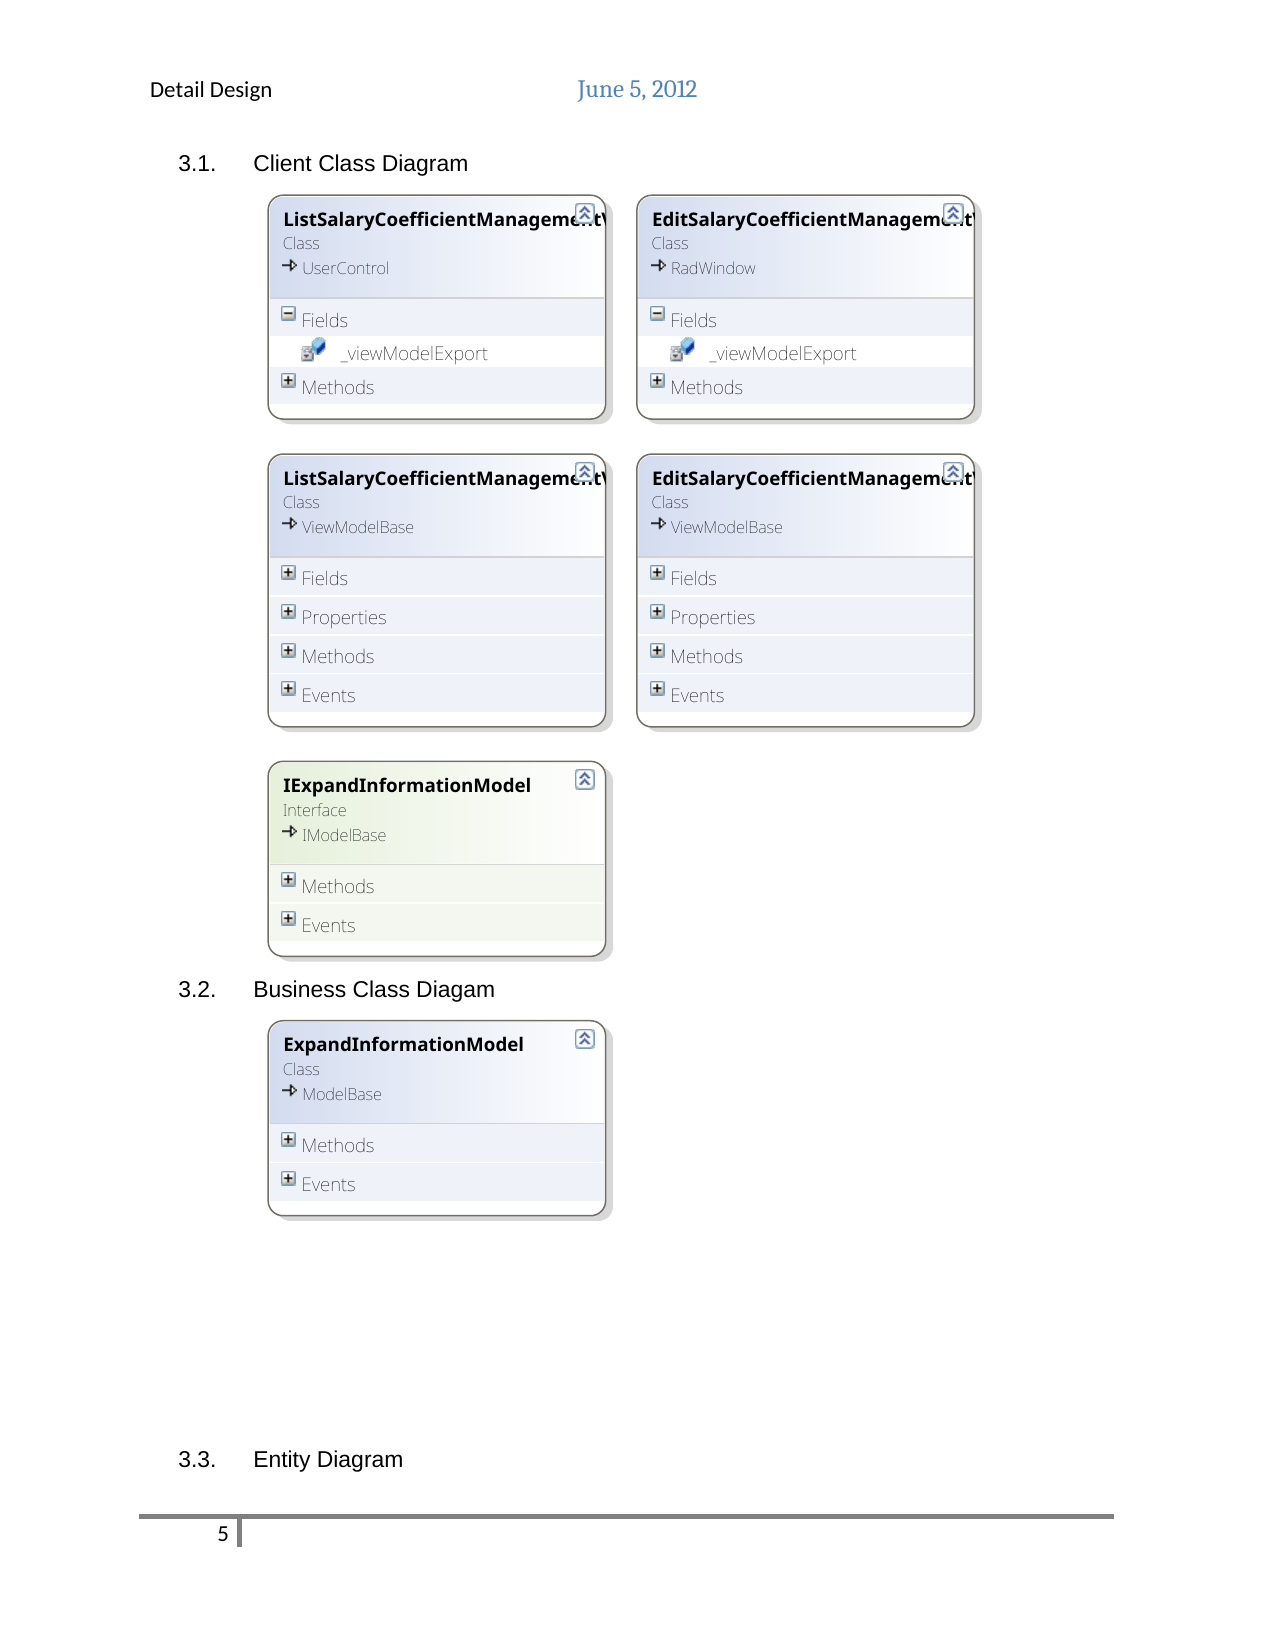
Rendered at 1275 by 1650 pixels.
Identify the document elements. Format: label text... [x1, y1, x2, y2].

list Client Class Diagram [178, 150, 1125, 176]
list Business Class Diagam [178, 976, 1125, 1002]
list Entity Diagram [178, 1446, 1125, 1473]
